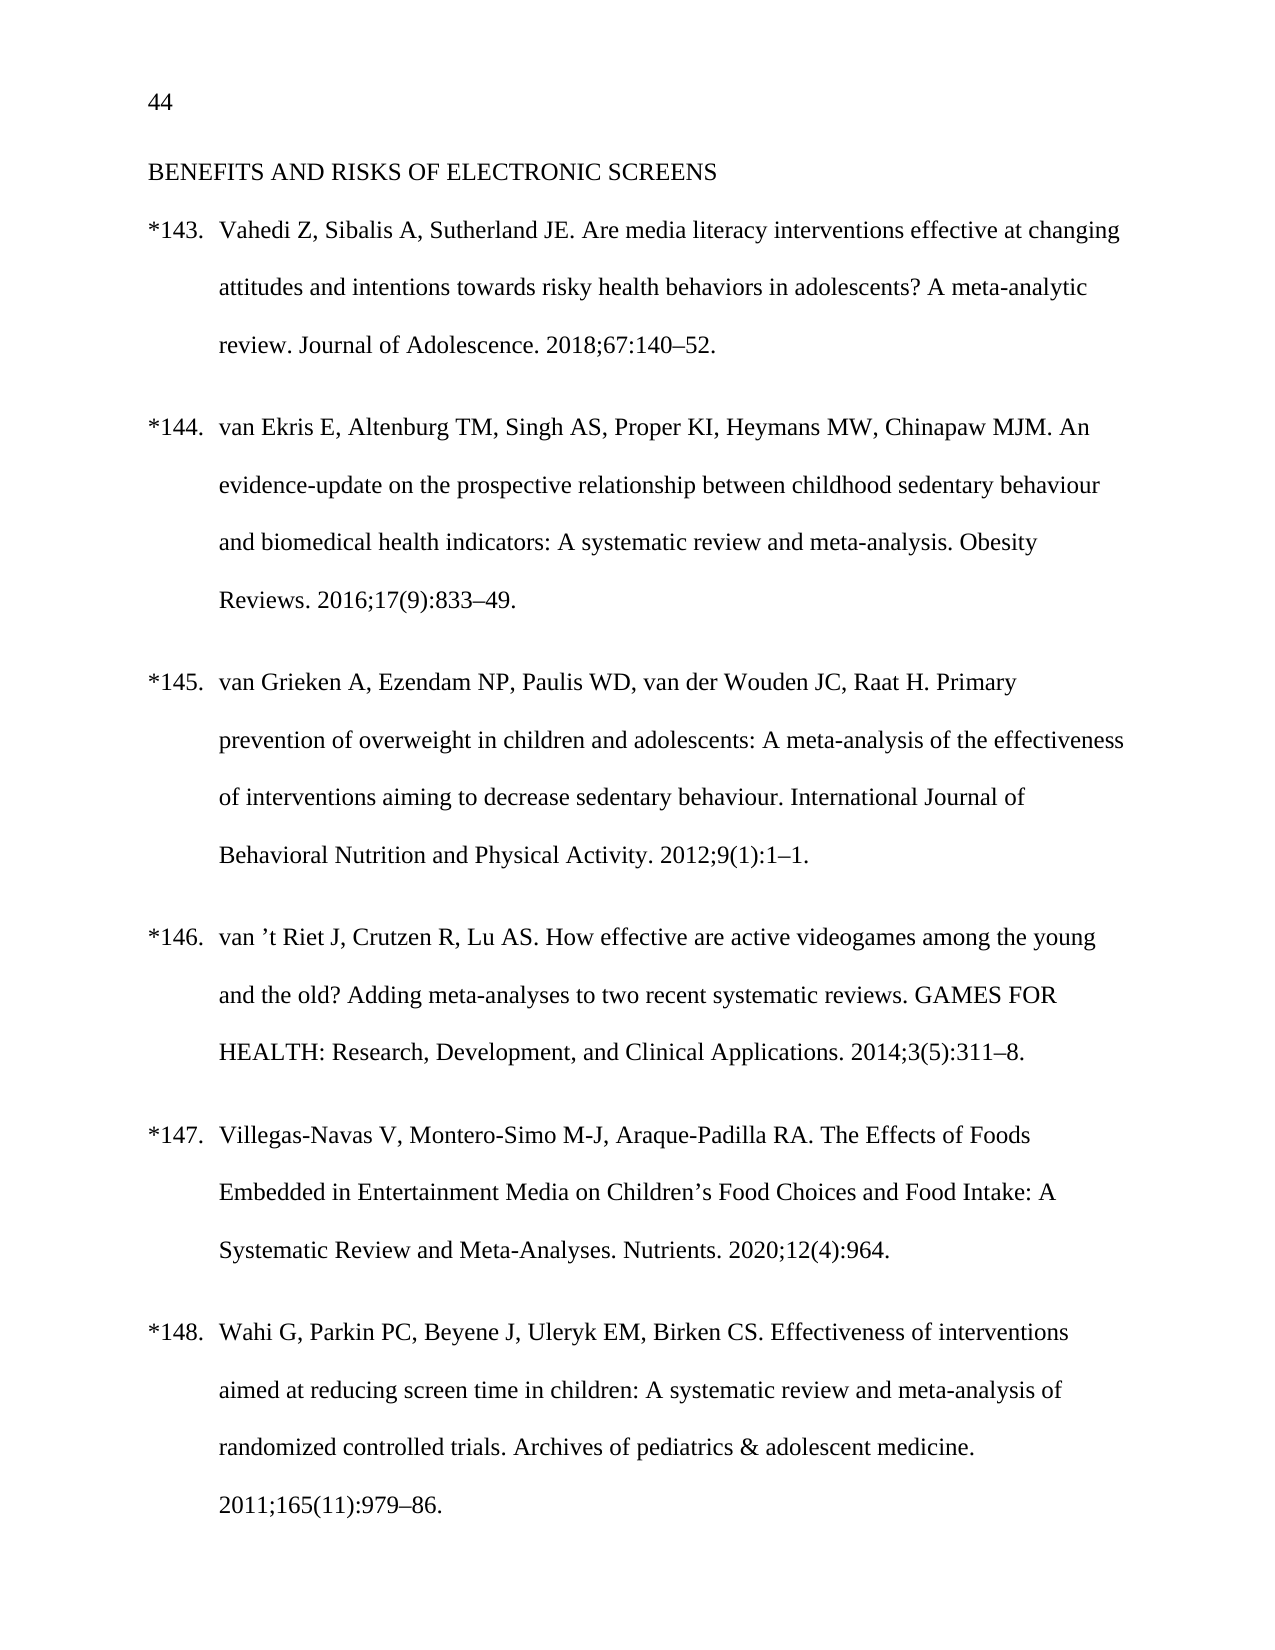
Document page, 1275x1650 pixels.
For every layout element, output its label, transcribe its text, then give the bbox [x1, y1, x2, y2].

text *147. Villegas-Navas V, Montero-Simo M-J, Araque-Padilla RA. The Effects of Foods Embedded in Entertainment Media on Children’s Food Choices and Food Intake: A Systematic Review and Meta-Analyses. Nutrients. 2020;12(4):964. [148, 1120, 1127, 1264]
text *146. van ’t Riet J, Crutzen R, Lu AS. How effective are active videogames among the young and the old? Adding meta-analyses to two recent systematic reviews. GAMES FOR HEALTH: Research, Development, and Clinical Applications. 2014;3(5):311–8. [148, 922, 1127, 1066]
text *143. Vahedi Z, Sibalis A, Sutherland JE. Are media literacy interventions effective at changing attitudes and intentions towards risky health behaviors in adolescents? A meta-analytic review. Journal of Adolescence. 2018;67:140–52. [148, 215, 1127, 359]
text *144. van Ekris E, Altenburg TM, Singh AS, Proper KI, Heymans MW, Chinapaw MJM. An evidence-update on the prospective relationship between childhood sedentary behaviour and biomedical health indicators: A systematic review and meta-analysis. Obesity Reviews. 2016;17(9):833–49. [148, 412, 1127, 614]
text *148. Wahi G, Parkin PC, Beyene J, Uleryk EM, Birken CS. Effectiveness of interventions aimed at reducing screen time in children: A systematic review and meta-analysis of randomized controlled trials. Archives of pediatrics & adolescent medicine. 2011;165(11):979–86. [148, 1317, 1127, 1519]
text *145. van Grieken A, Ezendam NP, Paulis WD, van der Wouden JC, Raat H. Primary prevention of overweight in children and adolescents: A meta-analysis of the effectiveness of interventions aiming to decrease sedentary behaviour. International Journal of Behavioral Nutrition and Physical Activity. 2012;9(1):1–1. [148, 667, 1127, 869]
